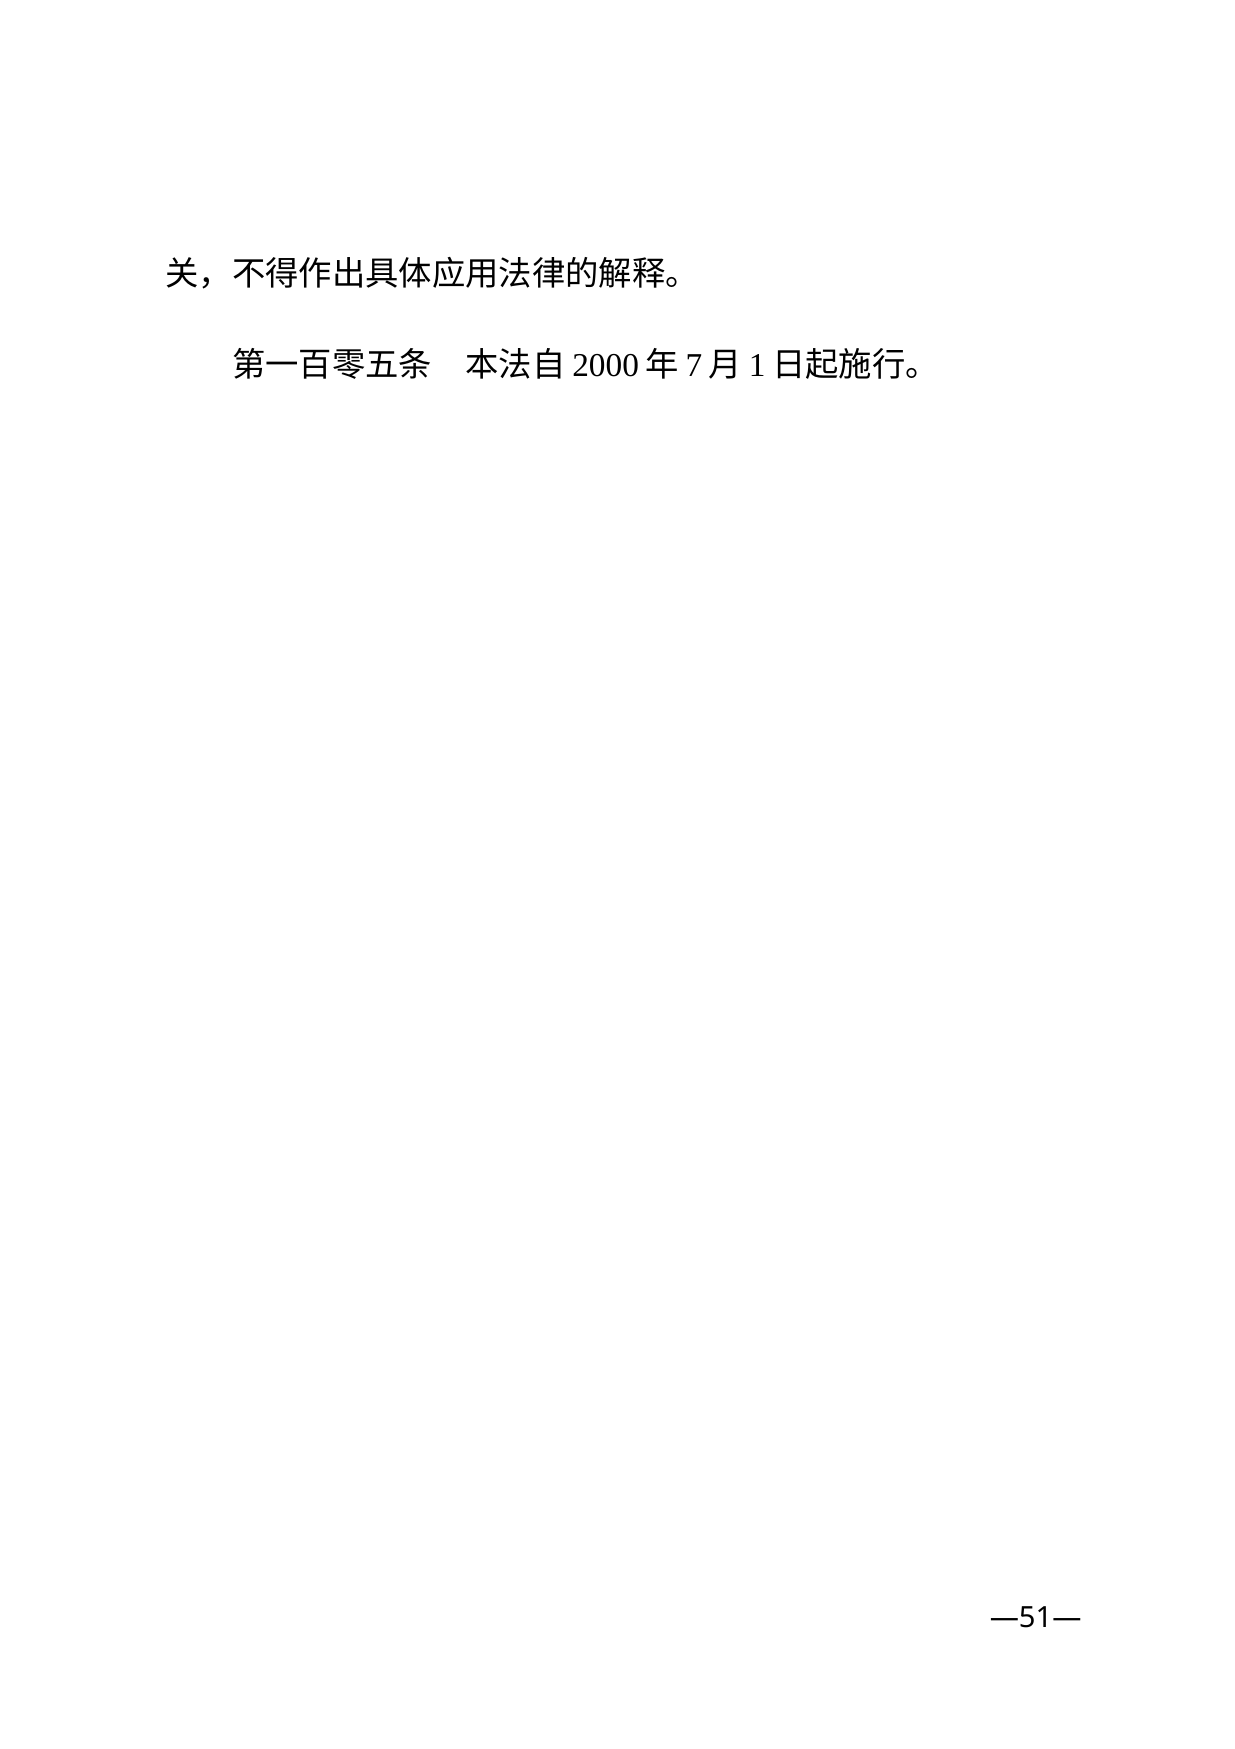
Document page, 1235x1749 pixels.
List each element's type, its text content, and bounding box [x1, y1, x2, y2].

text 第一百零五条 本法自2000年7月1日起施行。 [165, 317, 1087, 407]
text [165, 226, 1087, 317]
